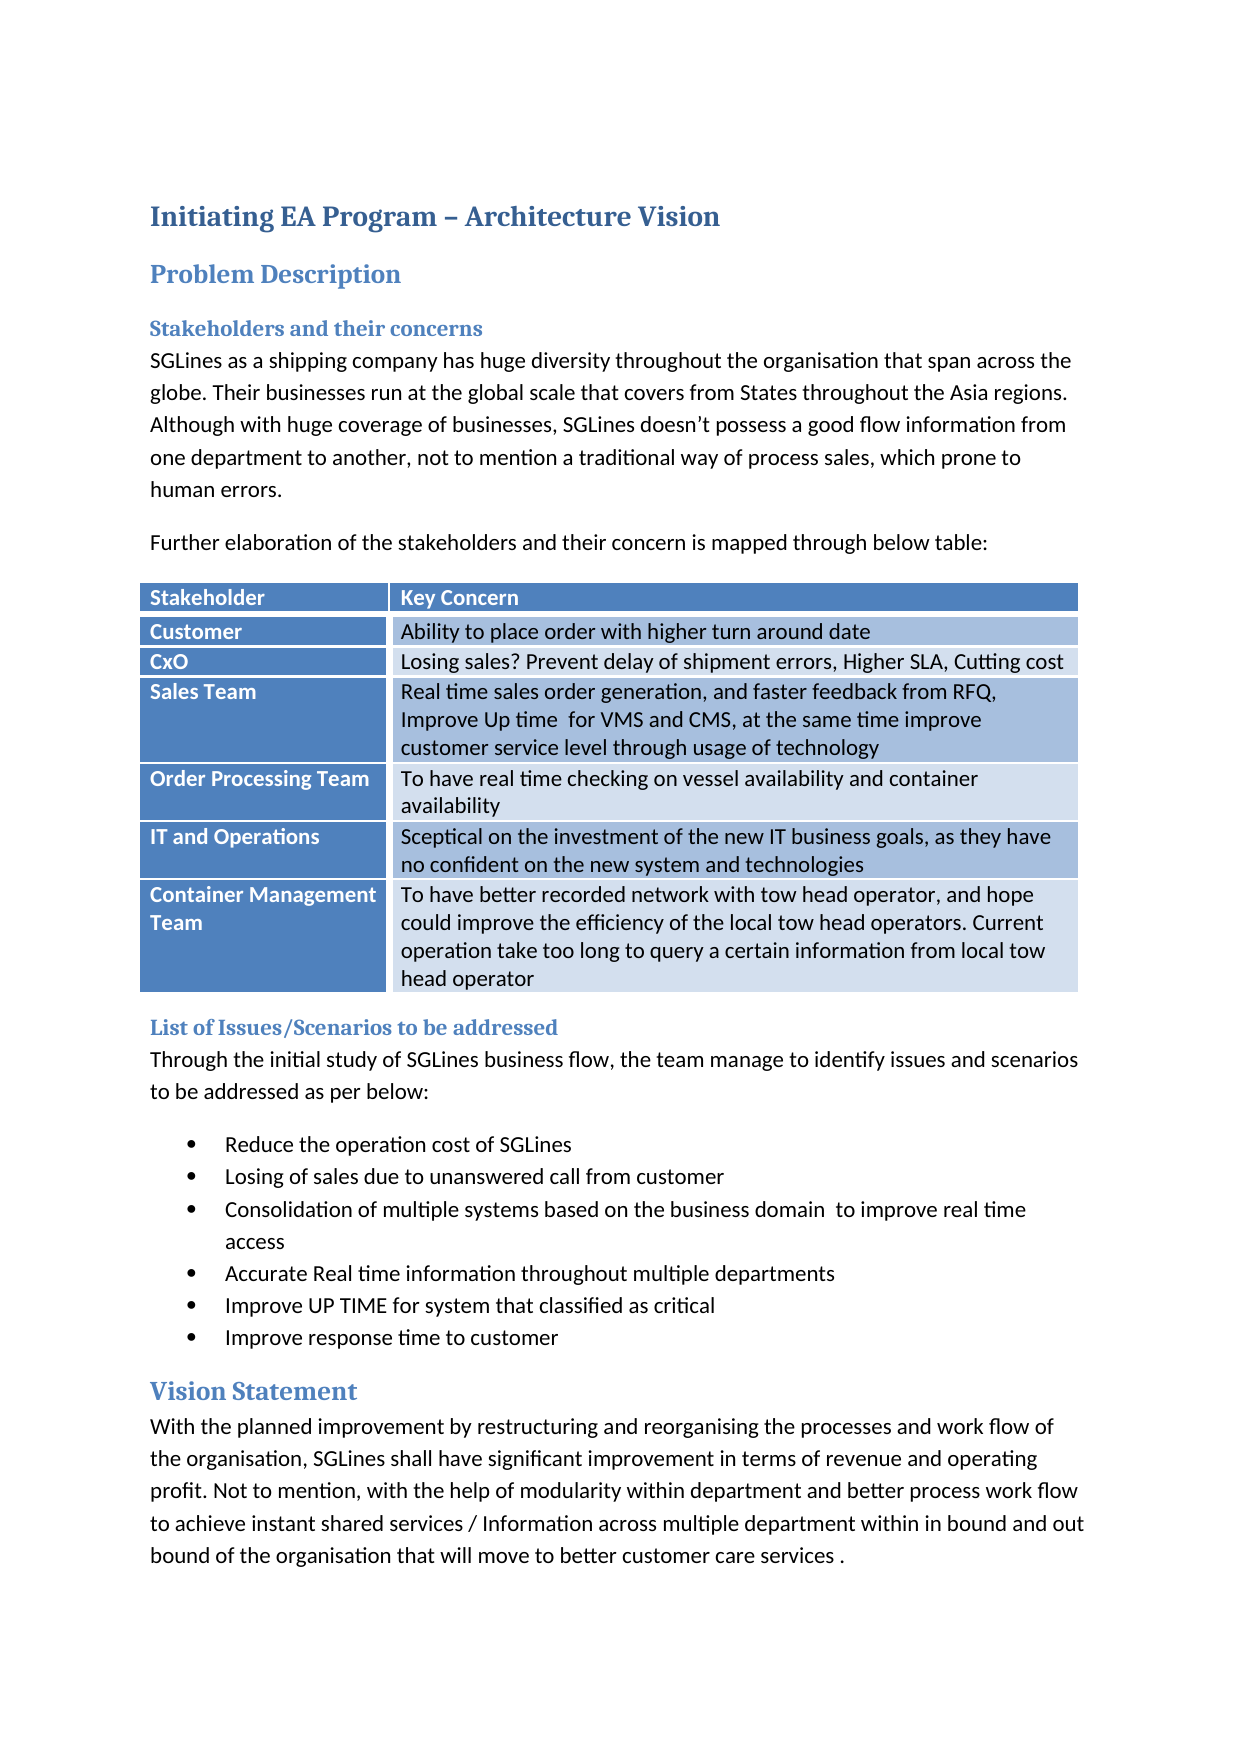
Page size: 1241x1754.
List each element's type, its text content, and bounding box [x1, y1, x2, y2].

text Through the initial study of SGLines business flow, the team manage to identify issues and scenarios to be addressed as per below: [150, 1045, 1090, 1105]
list Losing of sales due to unanswered call from customer [187, 1162, 1090, 1191]
text SGLines as a shipping company has huge diversity throughout the organisation that span across the globe. Their businesses run at the global scale that covers from States throughout the Asia regions. Although with huge coverage of businesses, SGLines doesn’t possess a good flow information from one department to another, not to mention a traditional way of process sales, which prone to human errors. [150, 346, 1090, 503]
table_cell IT and Operations [140, 822, 386, 878]
table_cell Sceptical on the investment of the new IT business goals, as they have no confident on the new system and technologies [393, 822, 1078, 878]
subtitle Vision Statement [150, 1376, 1090, 1408]
text With the planned improvement by restructuring and reorganising the processes and work flow of the organisation, SGLines shall have significant improvement in terms of revenue and operating profit. Not to mention, with the help of modularity within department and better process work flow to achieve instant shared services / Information across multiple department within in bound and out bound of the organisation that will move to better customer care services . [150, 1412, 1090, 1569]
list Accurate Real time information throughout multiple departments [187, 1259, 1090, 1287]
list Consolidation of multiple systems based on the business domain to improve real time access [187, 1195, 1090, 1255]
table_cell CxO [140, 648, 386, 675]
table_cell Order Processing Team [140, 764, 386, 820]
text Further elaboration of the stakeholders and their concern is mapped through below table: [150, 528, 1090, 556]
table_header Stakeholder [140, 583, 388, 611]
list Reduce the operation cost of SGLines [187, 1130, 1090, 1158]
list Improve UP TIME for system that classified as critical [187, 1291, 1090, 1319]
table_cell Customer [140, 617, 386, 645]
table_cell To have real time checking on vessel availability and container availability [393, 764, 1078, 820]
table_cell Container Management Team [140, 880, 386, 992]
table_cell Real time sales order generation, and faster feedback from RFQ, Improve Up time for VMS and CMS, at the same time improve customer service level through usage of technology [393, 678, 1078, 762]
list Improve response time to customer [187, 1323, 1090, 1351]
table_cell To have better recorded network with tow head operator, and hope could improve the efficiency of the local tow head operators. Current operation take too long to query a certain information from local tow head operator [393, 880, 1078, 992]
table_cell Losing sales? Prevent delay of shipment errors, Higher SLA, Cutting cost [393, 648, 1078, 675]
subtitle List of Issues/Scenarios to be addressed [150, 1015, 1090, 1041]
table_cell Ability to place order with higher turn around date [393, 617, 1078, 645]
subtitle Problem Description [150, 259, 1090, 291]
table_cell Sales Team [140, 678, 386, 762]
subtitle Stakeholders and their concerns [150, 316, 1090, 342]
table_header Key Concern [390, 583, 1078, 611]
subtitle Initiating EA Program – Architecture Vision [150, 200, 1090, 233]
